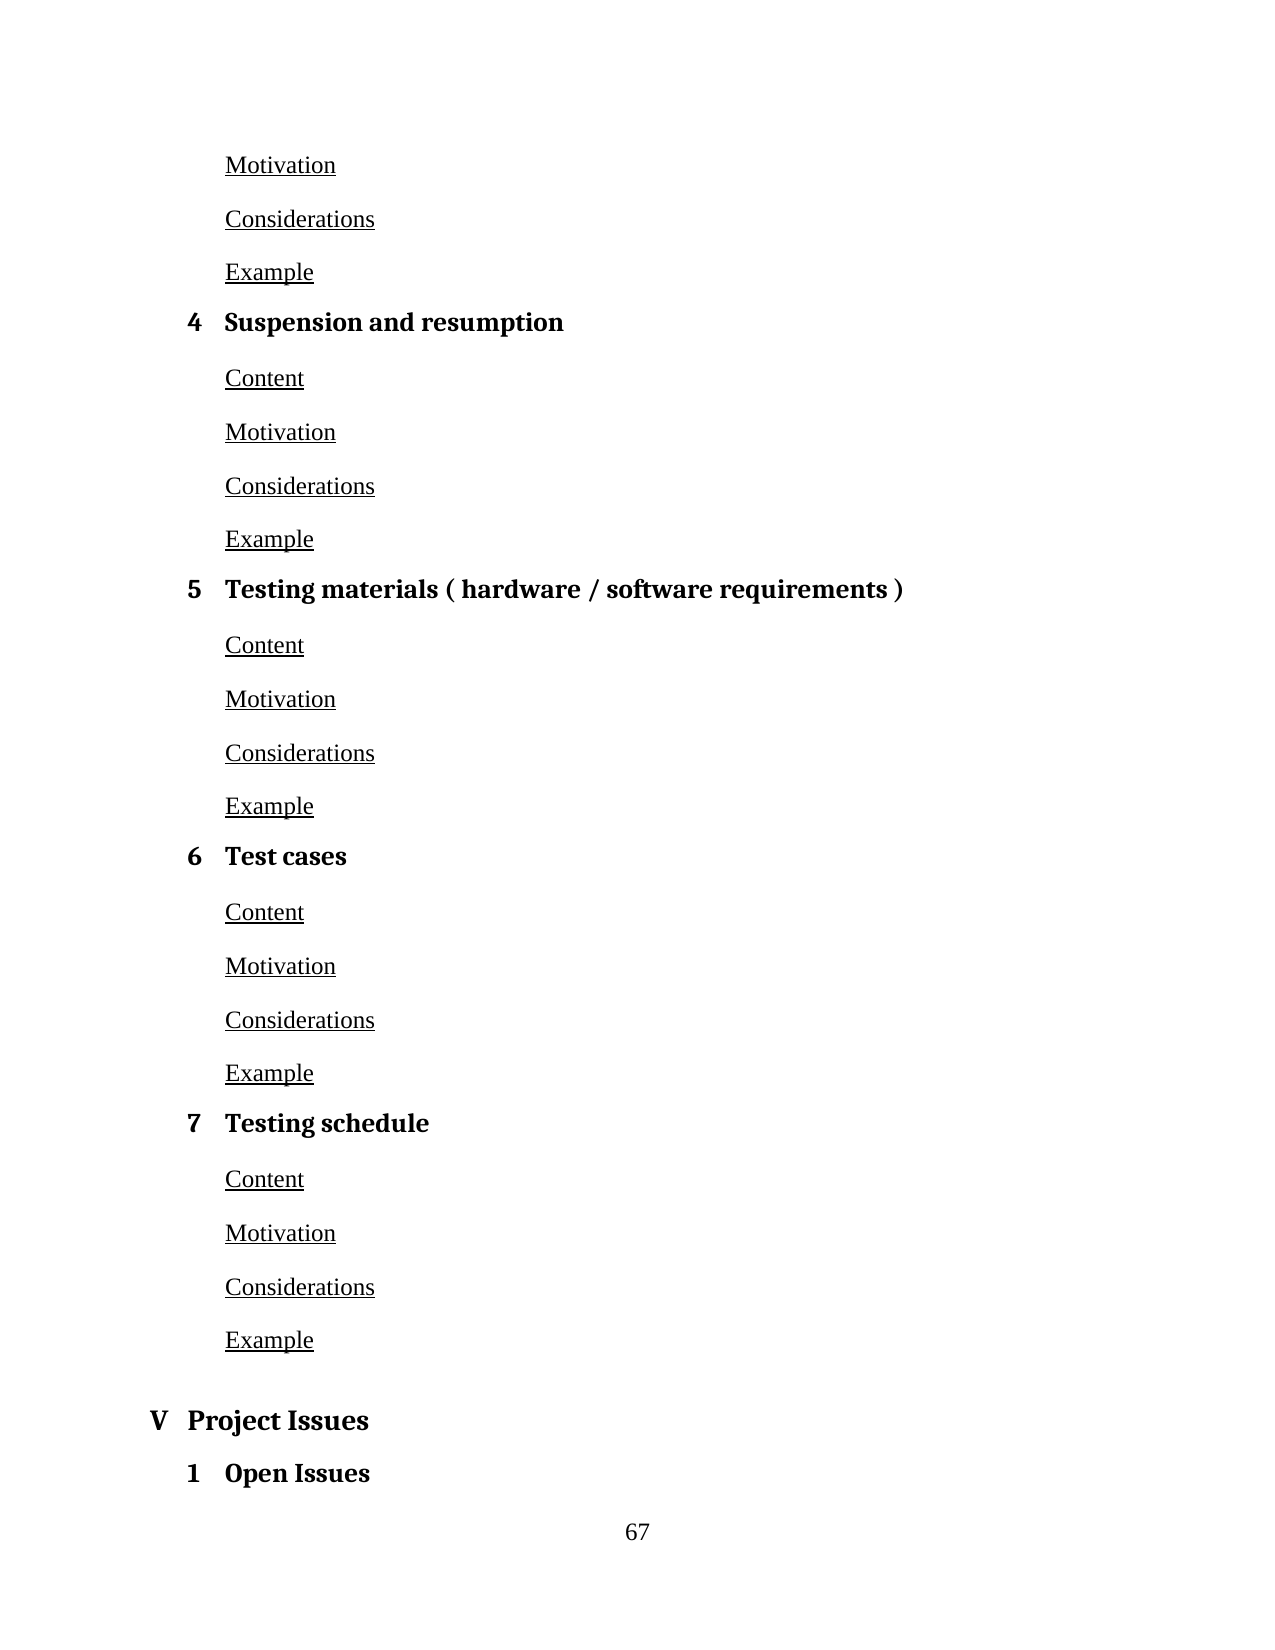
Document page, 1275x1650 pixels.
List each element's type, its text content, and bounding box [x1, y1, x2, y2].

subtitle Project Issues [150, 1404, 1125, 1438]
subtitle Open Issues [187, 1458, 1125, 1490]
subtitle Content [225, 630, 1125, 659]
subtitle Considerations [225, 204, 1125, 232]
subtitle Motivation [225, 150, 1125, 179]
subtitle Motivation [225, 417, 1125, 446]
subtitle Considerations [225, 1272, 1125, 1300]
subtitle Example [225, 791, 1125, 820]
subtitle Testing schedule [187, 1108, 1125, 1139]
subtitle Motivation [225, 951, 1125, 980]
subtitle Test cases [187, 841, 1125, 872]
subtitle Content [225, 897, 1125, 926]
subtitle Motivation [225, 684, 1125, 713]
subtitle Example [225, 1325, 1125, 1354]
subtitle Considerations [225, 471, 1125, 499]
subtitle Example [225, 257, 1125, 286]
subtitle Testing materials ( hardware / software requirements ) [187, 574, 1125, 605]
subtitle Example [225, 524, 1125, 553]
subtitle Content [225, 363, 1125, 392]
subtitle Motivation [225, 1218, 1125, 1247]
subtitle Considerations [225, 738, 1125, 766]
subtitle Example [225, 1058, 1125, 1087]
subtitle Considerations [225, 1005, 1125, 1033]
subtitle Suspension and resumption [187, 307, 1125, 338]
subtitle Content [225, 1164, 1125, 1193]
